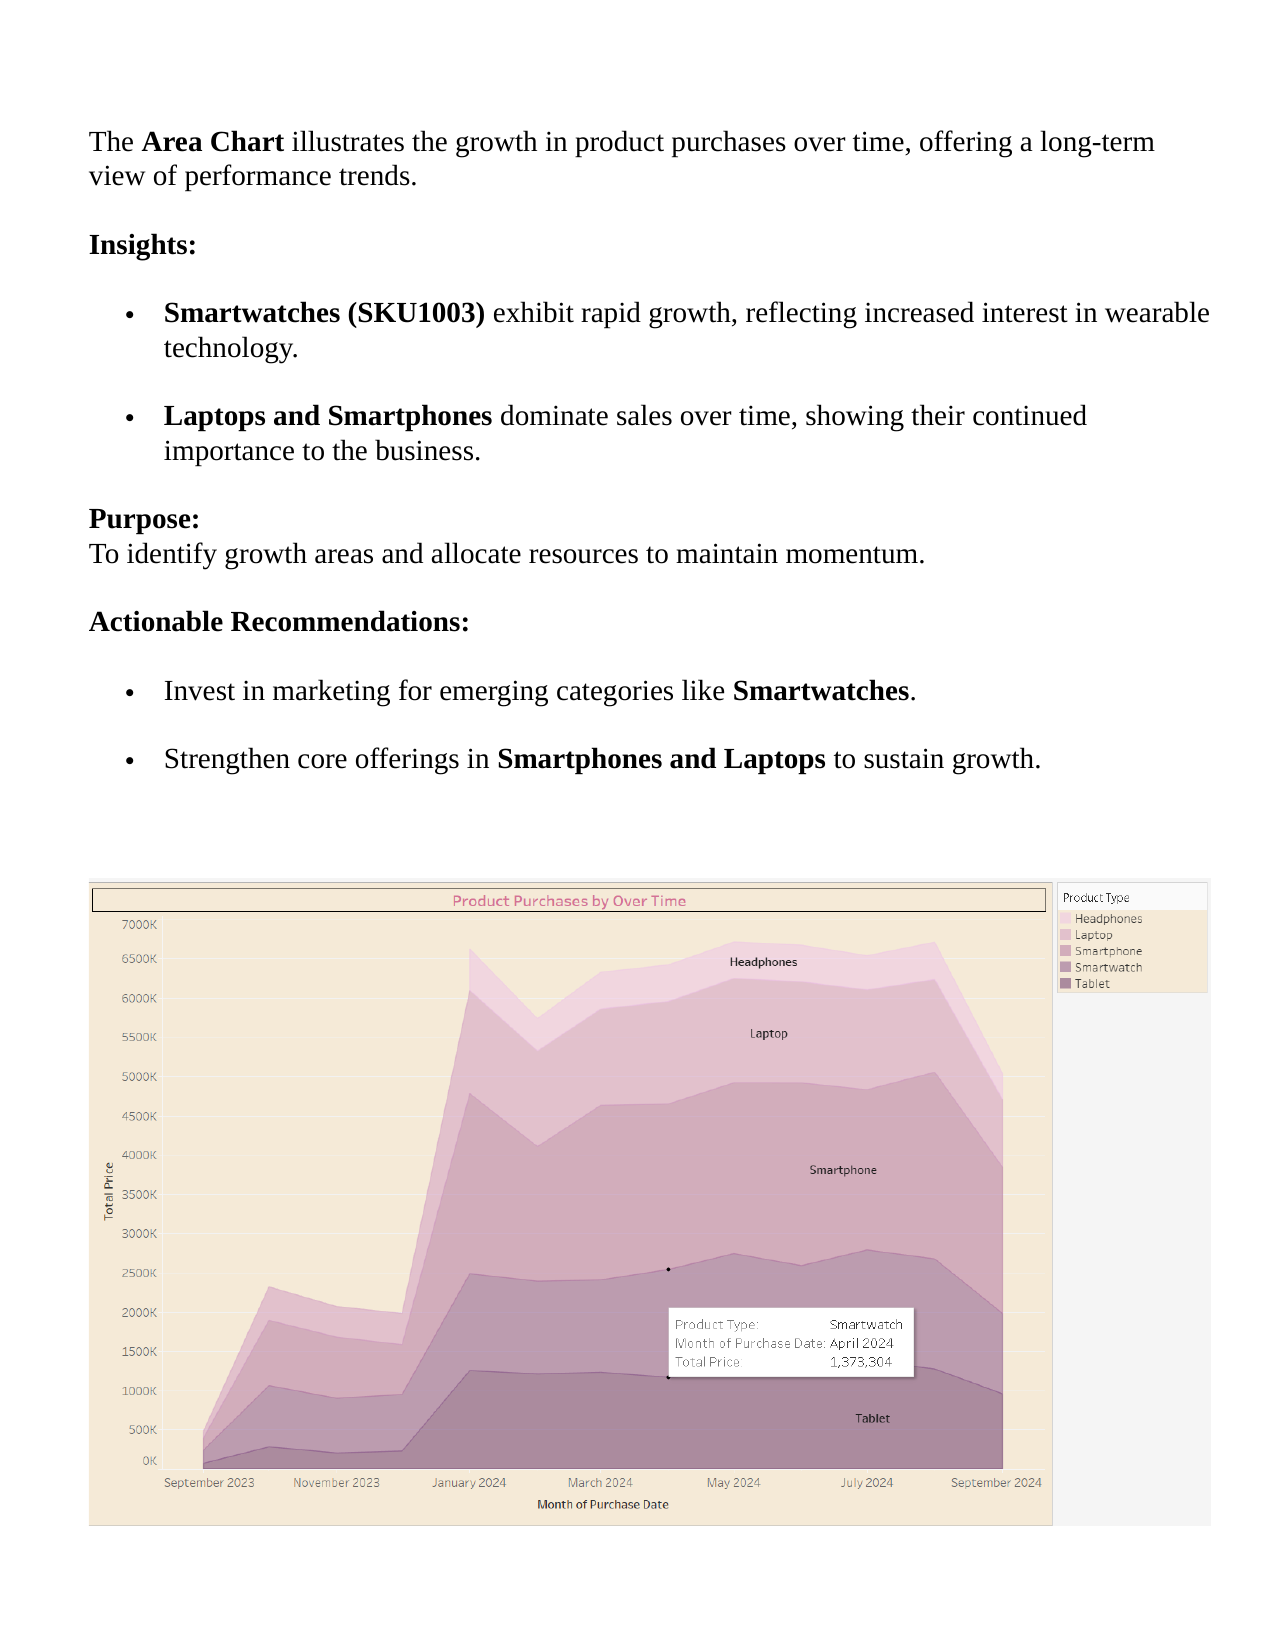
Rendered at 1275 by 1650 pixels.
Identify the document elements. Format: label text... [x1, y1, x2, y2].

picture [88, 878, 1211, 1526]
list Laptops and Smartphones dominate sales over time, showing their continued importance to the business. [126, 398, 1211, 466]
list Strengthen core offerings in Smartphones and Laptops to sustain growth. [126, 741, 1211, 775]
text Actionable Recommendations: [89, 604, 1211, 638]
text Purpose: To identify growth areas and allocate resources to maintain momentum. [89, 501, 1211, 569]
text Insights: [89, 227, 1211, 260]
text The Area Chart illustrates the growth in product purchases over time, offering a long-term view of performance trends. [89, 124, 1211, 192]
list Smartwatches (SKU1003) exhibit rapid growth, reflecting increased interest in wearable technology. [126, 295, 1211, 363]
list Invest in marketing for emerging categories like Smartwatches. [126, 673, 1211, 706]
